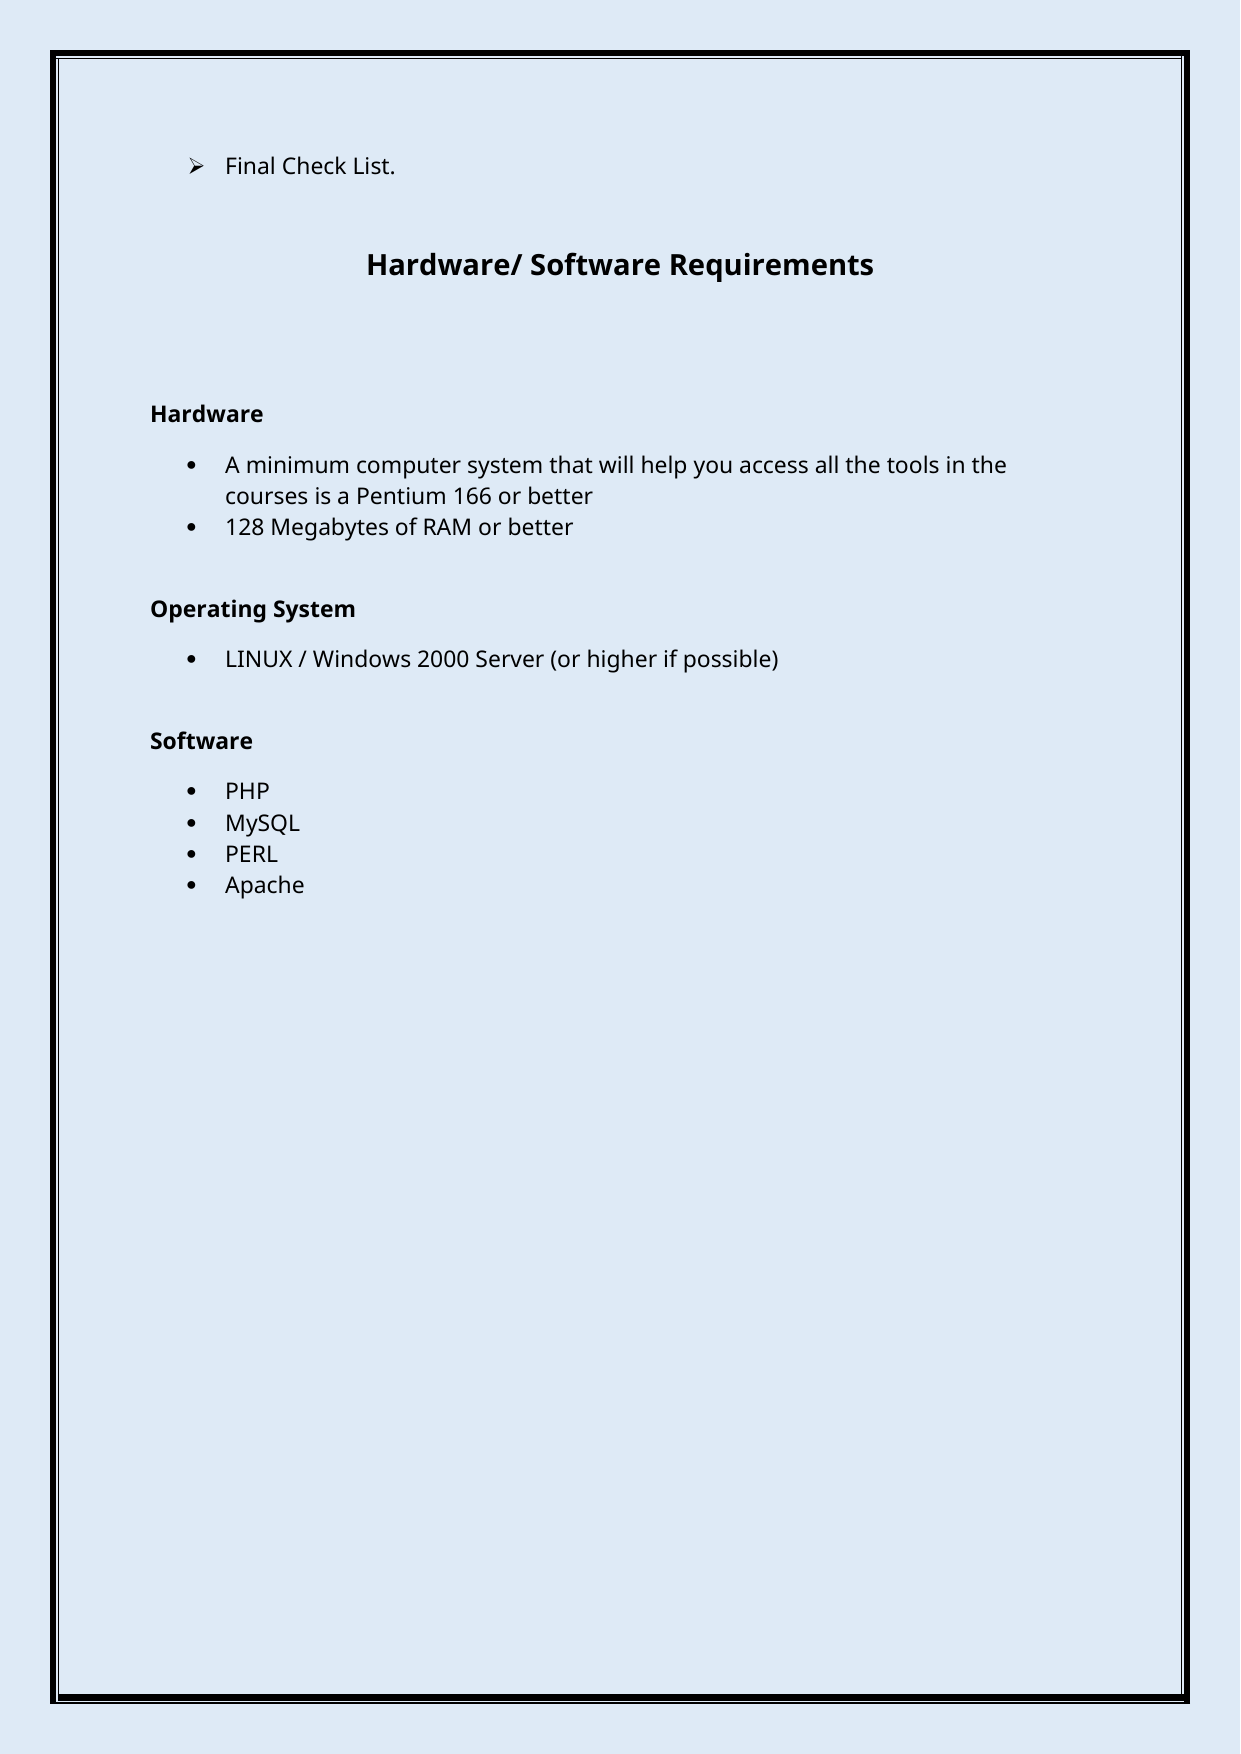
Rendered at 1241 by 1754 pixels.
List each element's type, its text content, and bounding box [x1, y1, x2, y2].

text Software [150, 725, 1090, 756]
list PHP [187, 775, 1090, 807]
list Apache [187, 869, 1090, 900]
list 128 Megabytes of RAM or better [187, 511, 1090, 542]
list LINUX / Windows 2000 Server (or higher if possible) [187, 643, 1090, 674]
list MySQL [187, 807, 1090, 838]
text Operating System [150, 593, 1090, 624]
list A minimum computer system that will help you access all the tools in the courses is a Pentium 166 or better [187, 449, 1090, 511]
text Hardware/ Software Requirements [150, 244, 1090, 284]
text Hardware [150, 398, 1090, 429]
list PERL [187, 838, 1090, 869]
list Final Check List. [187, 150, 1090, 181]
